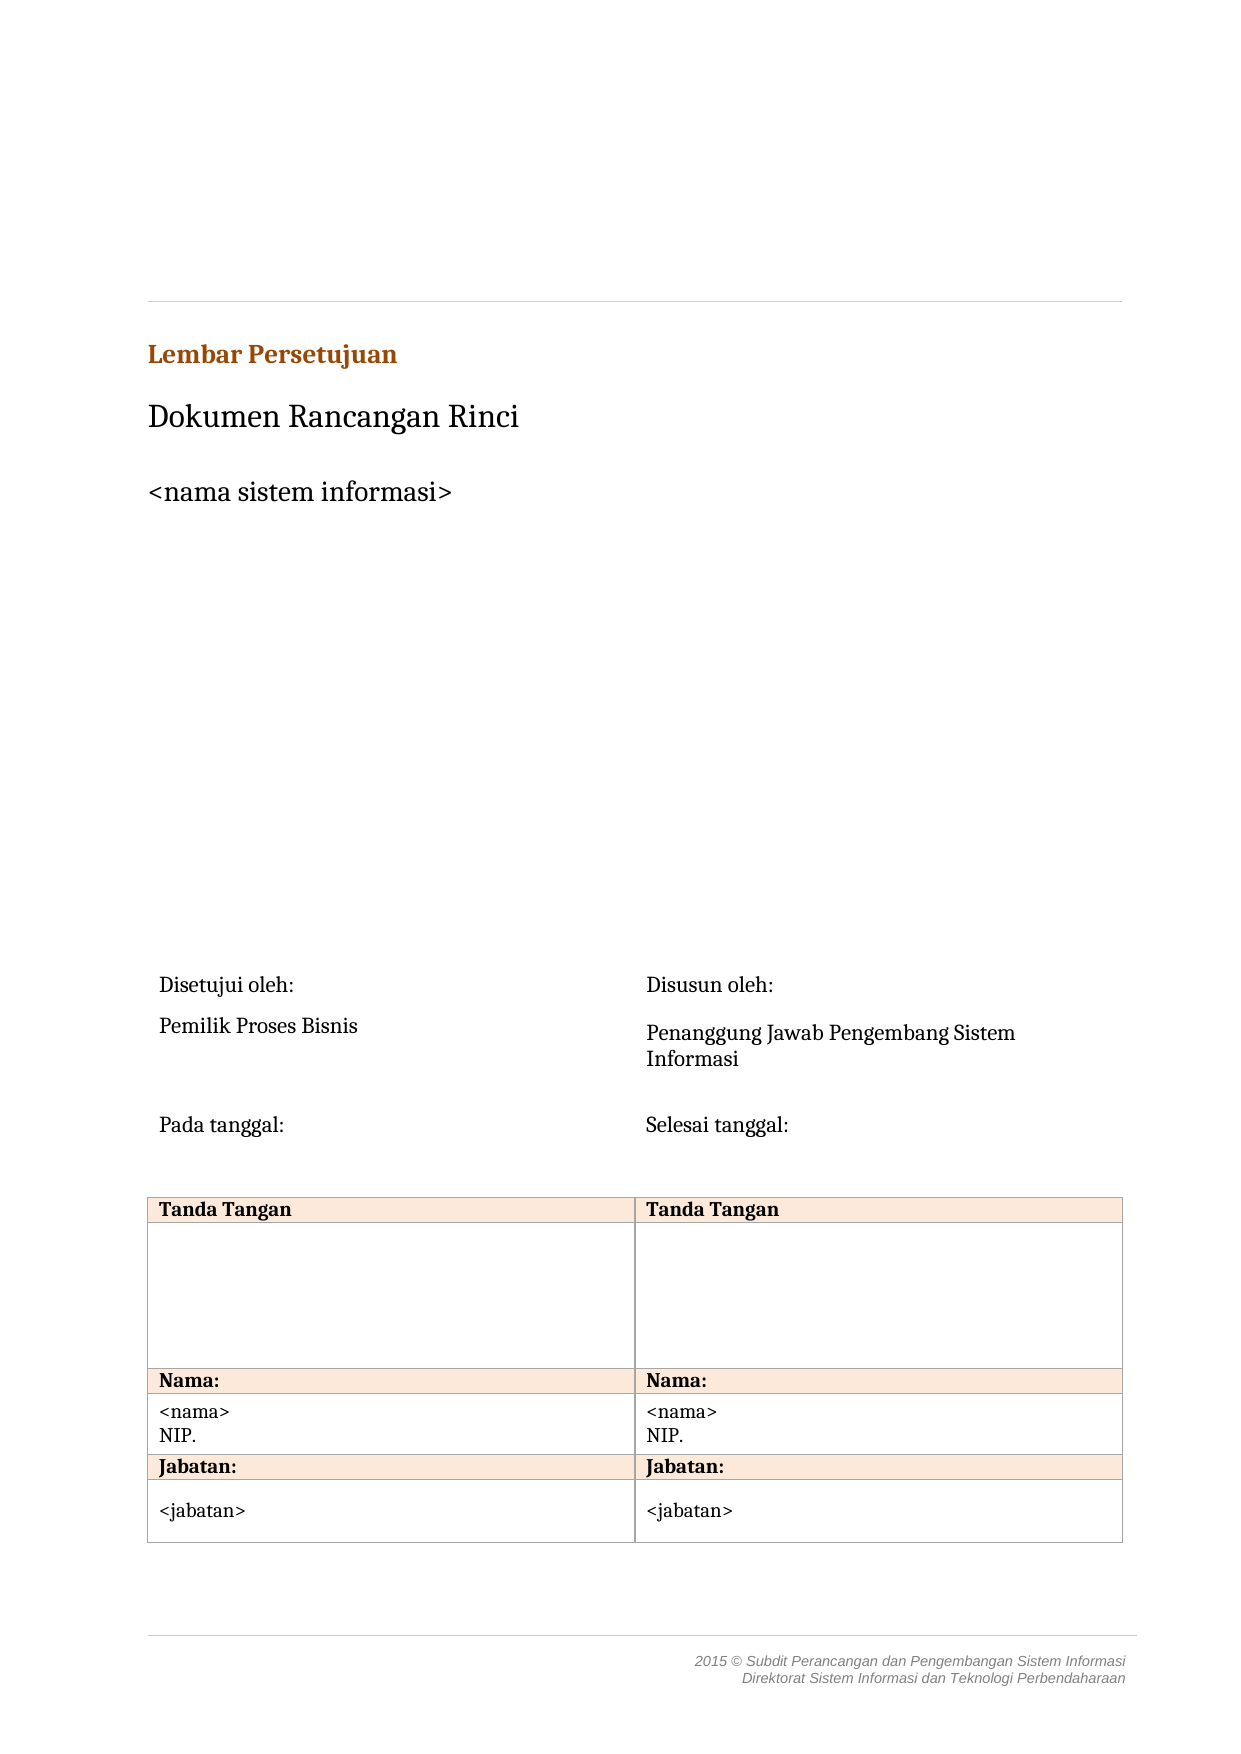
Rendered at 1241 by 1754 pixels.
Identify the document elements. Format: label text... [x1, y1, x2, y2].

table_cell Tanda Tangan [148, 1198, 634, 1222]
subtitle Lembar Persetujuan [148, 339, 1146, 370]
table_cell <jabatan> [148, 1480, 634, 1542]
table_cell Tanda Tangan [636, 1198, 1122, 1222]
table_cell Jabatan: [148, 1455, 634, 1479]
table_cell [636, 1223, 1122, 1368]
table_header Disetujui oleh: [148, 972, 635, 998]
table_cell <nama> NIP. [148, 1394, 634, 1454]
table_cell Pemilik Proses Bisnis [148, 999, 635, 1105]
text Dokumen Rancangan Rinci [148, 398, 1146, 436]
table_cell Jabatan: [636, 1455, 1122, 1479]
text <nama sistem informasi> [148, 475, 1146, 509]
table_cell Nama: [148, 1369, 634, 1393]
table_cell Selesai tanggal: [635, 1105, 1122, 1197]
table_cell <jabatan> [636, 1480, 1122, 1542]
table_cell Pada tanggal: [148, 1105, 635, 1197]
table_header Disusun oleh: [635, 972, 1122, 998]
table_cell Nama: [636, 1369, 1122, 1393]
table_cell Penanggung Jawab Pengembang Sistem Informasi [635, 999, 1122, 1105]
table_cell [148, 1223, 634, 1368]
table_cell <nama> NIP. [636, 1394, 1122, 1454]
